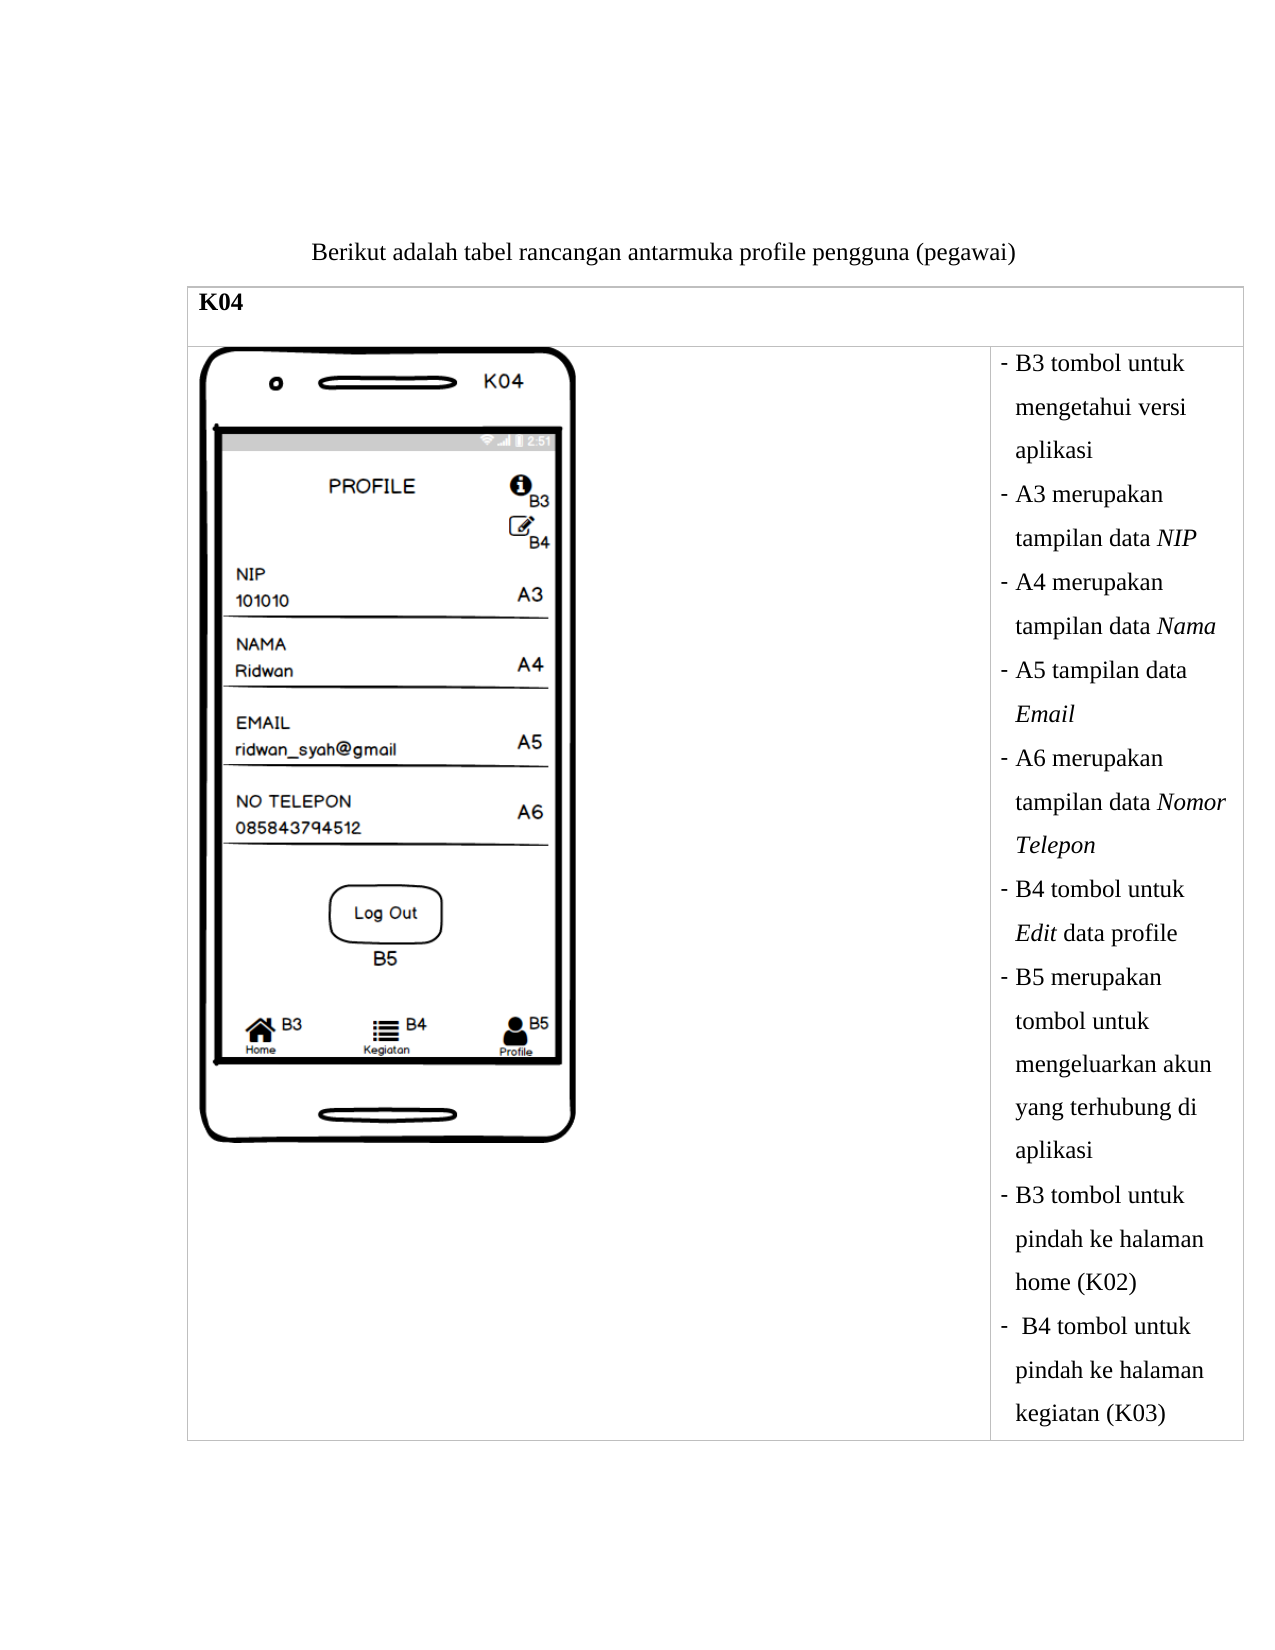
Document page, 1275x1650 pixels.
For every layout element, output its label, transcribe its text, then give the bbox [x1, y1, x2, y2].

list Berikut adalah tabel rancangan antarmuka profile pengguna (pegawai) [189, 237, 1098, 266]
table_cell [188, 347, 990, 1440]
picture [198, 347, 576, 1143]
table_header K04 [188, 288, 1243, 346]
